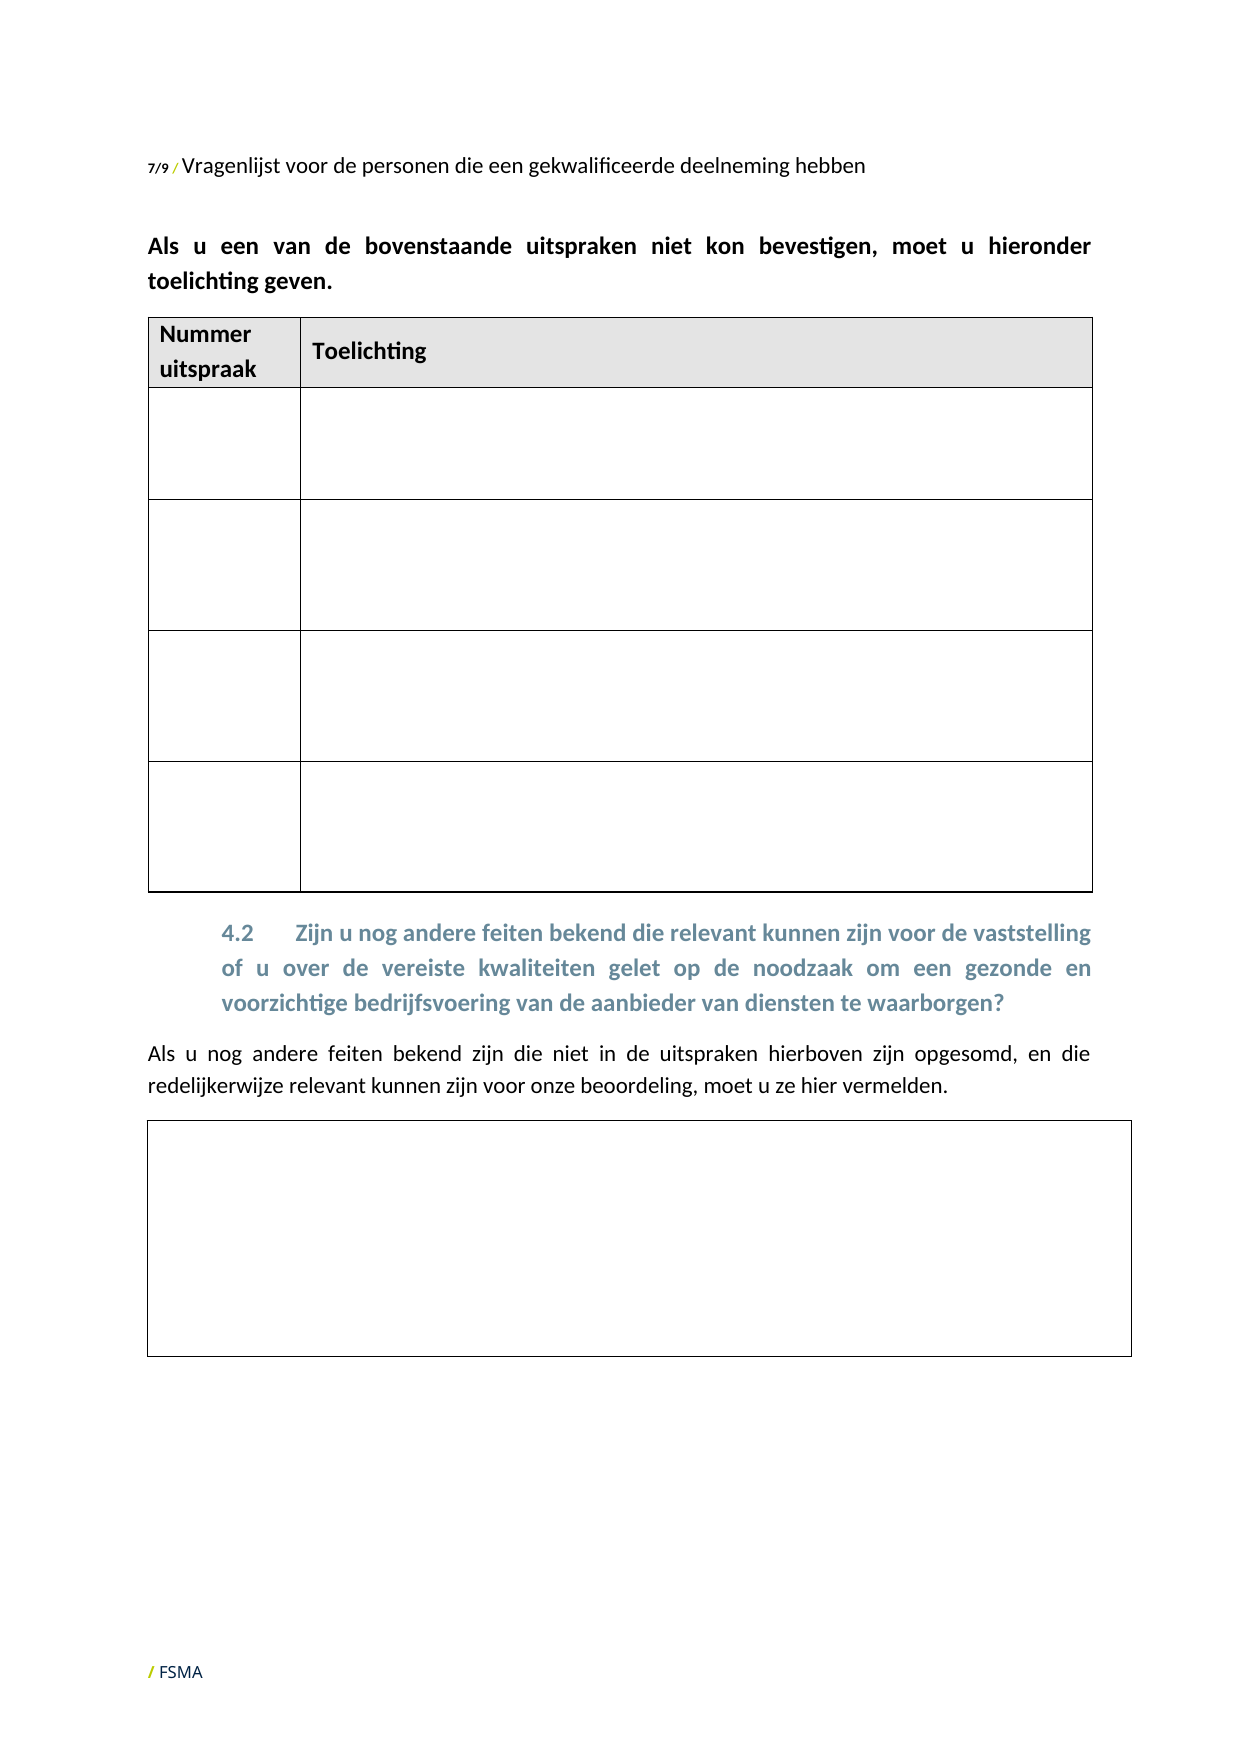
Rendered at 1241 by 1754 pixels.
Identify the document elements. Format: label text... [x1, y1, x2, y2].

table_cell [149, 388, 300, 499]
table_cell [149, 631, 300, 761]
table_cell [149, 762, 300, 891]
table_header Toelichting [301, 318, 1092, 387]
table_cell [301, 500, 1092, 629]
table_cell [301, 762, 1092, 891]
text 4.2 Zijn u nog andere feiten bekend die relevant kunnen zijn voor de vaststelling of u over de vereiste kwaliteiten gelet op de noodzaak om een gezonde en voorzichtige bedrijfsvoering van de aanbieder van diensten te waarborgen? [221, 917, 1093, 1018]
table_header Nummer uitspraak [149, 318, 300, 387]
text Als u een van de bovenstaande uitspraken niet kon bevestigen, moet u hieronder toelichting geven. [148, 230, 1093, 296]
table_cell [301, 631, 1092, 761]
text Als u nog andere feiten bekend zijn die niet in de uitspraken hierboven zijn opgesomd, en die redelijkerwijze relevant kunnen zijn voor onze beoordeling, moet u ze hier vermelden. [148, 1039, 1093, 1099]
table_cell [301, 388, 1092, 499]
table_cell [149, 500, 300, 629]
